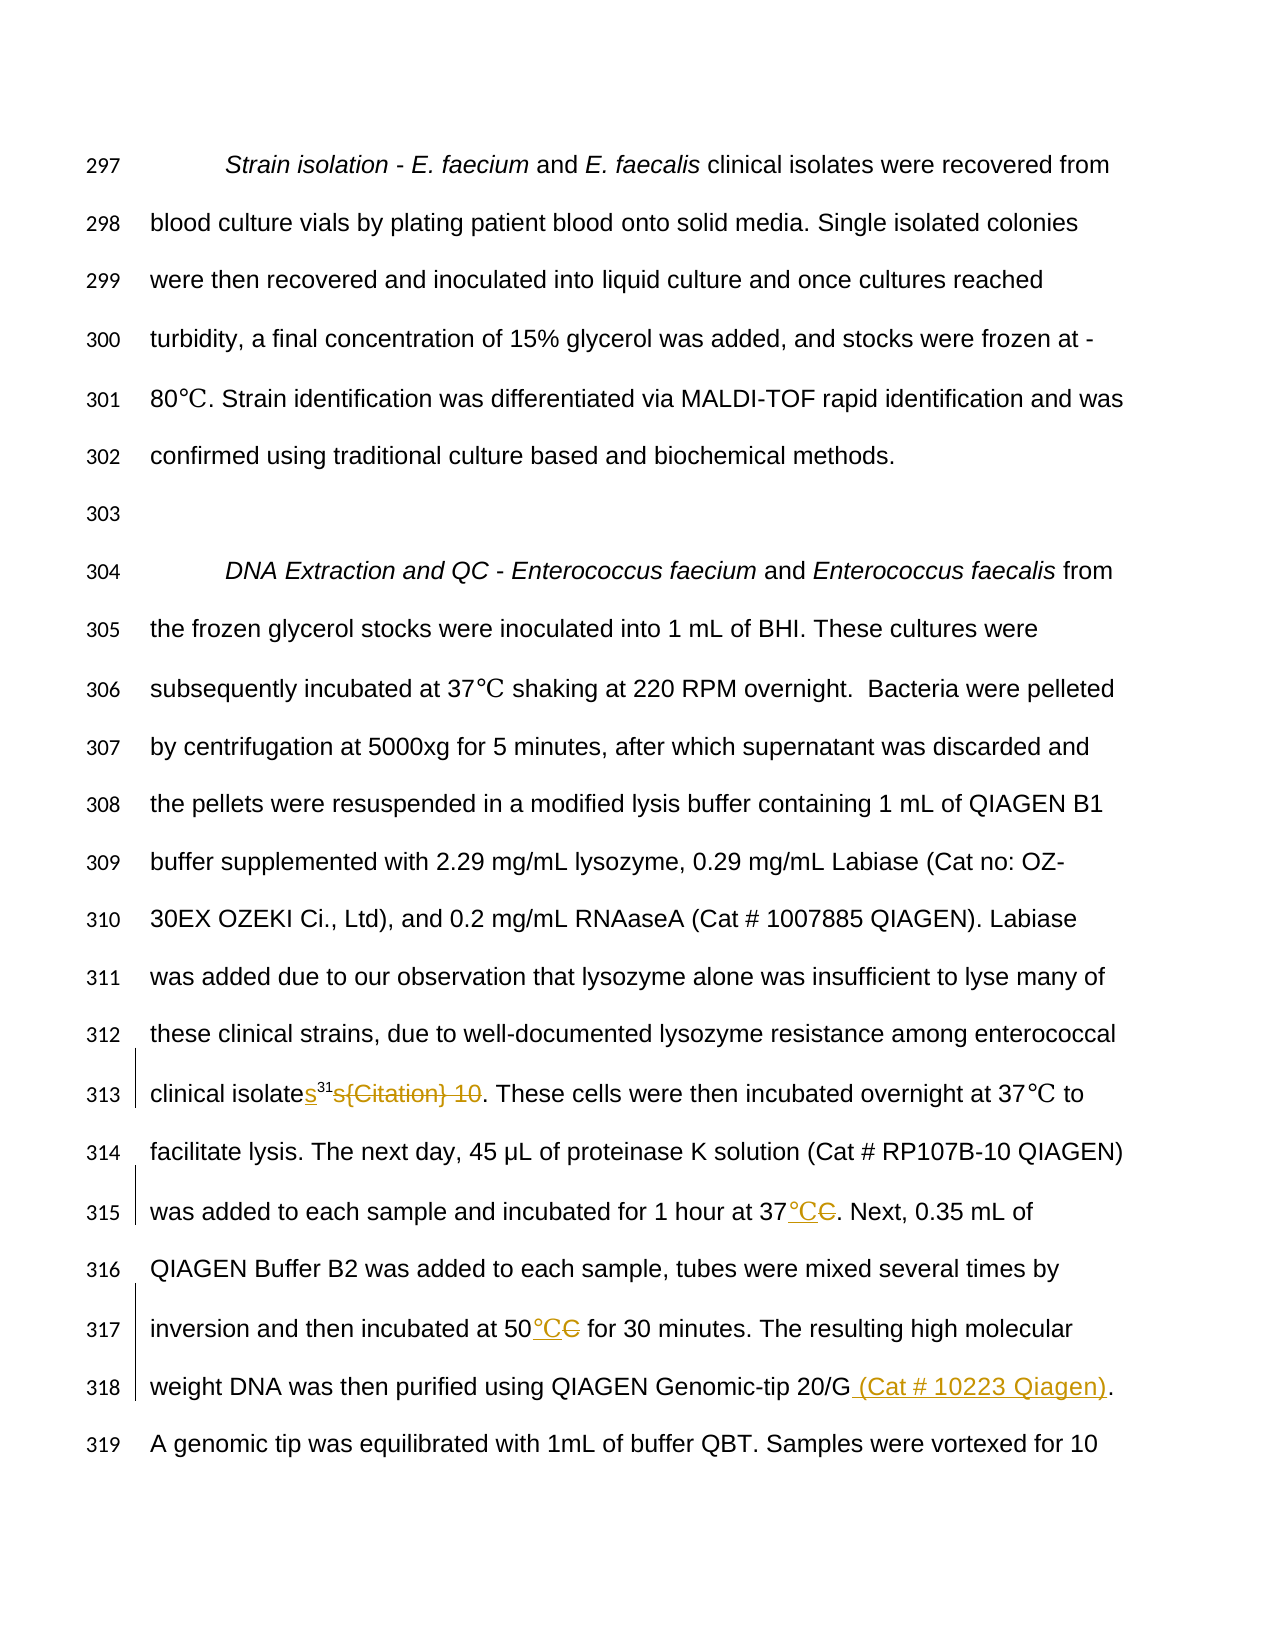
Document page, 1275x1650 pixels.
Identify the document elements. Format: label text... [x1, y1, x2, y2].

text Strain isolation - E. faecium and E. faecalis clinical isolates were recovered from blood culture vials by plating patient blood onto solid media. Single isolated colonies were then recovered and inoculated into liquid culture and once cultures reached turbidity, a final concentration of 15% glycerol was added, and stocks were frozen at -80℃. Strain identification was differentiated via MALDI-TOF rapid identification and was confirmed using traditional culture based and biochemical methods. [150, 150, 1125, 470]
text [150, 556, 1125, 1458]
